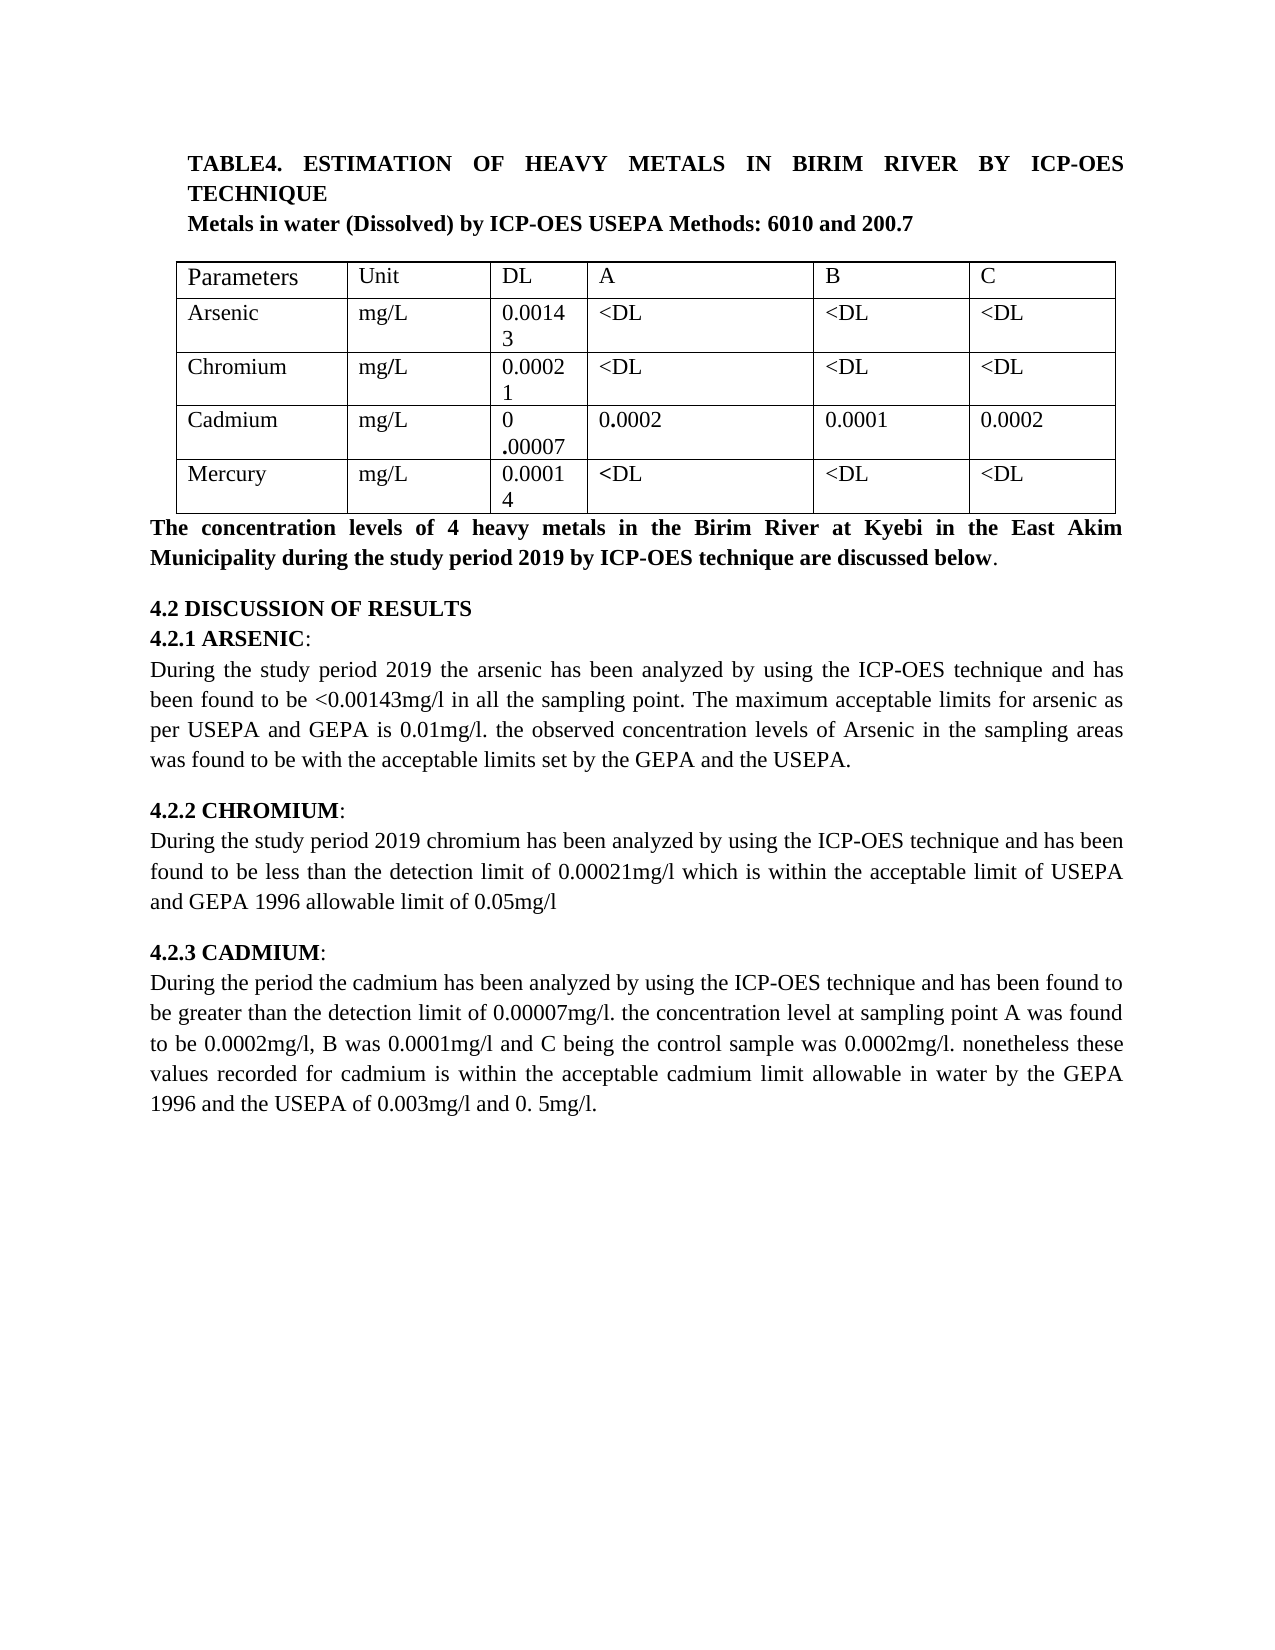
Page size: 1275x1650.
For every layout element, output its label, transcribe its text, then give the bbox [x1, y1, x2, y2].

table_cell 0.00014 [491, 460, 587, 513]
table_cell <DL [588, 353, 813, 405]
text During the study period 2019 the arsenic has been analyzed by using the ICP-OES technique and has been found to be <0.00143mg/l in all the sampling point. The maximum acceptable limits for arsenic as per USEPA and GEPA is 0.01mg/l. the observed concentration levels of Arsenic in the sampling areas was found to be with the acceptable limits set by the GEPA and the USEPA. [150, 656, 1125, 773]
table_cell 0.00143 [491, 299, 587, 352]
text 4.2 DISCUSSION OF RESULTS [150, 595, 1125, 622]
table_cell 0.00021 [491, 353, 587, 405]
text 4.2.2 CHROMIUM: [150, 797, 1125, 824]
table_cell <DL [970, 460, 1115, 513]
table_cell <DL [814, 460, 969, 513]
table_cell <DL [588, 299, 813, 352]
list Metals in water (Dissolved) by ICP-OES USEPA Methods: 6010 and 200.7 [187, 210, 1125, 237]
text During the study period 2019 chromium has been analyzed by using the ICP-OES technique and has been found to be less than the detection limit of 0.00021mg/l which is within the acceptable limit of USEPA and GEPA 1996 allowable limit of 0.05mg/l [150, 827, 1125, 914]
table_cell 0.0001 [814, 406, 969, 459]
table_cell mg/L [348, 299, 490, 352]
table_cell mg/L [348, 406, 490, 459]
list TABLE4. ESTIMATION OF HEAVY METALS IN BIRIM RIVER BY ICP-OES TECHNIQUE [187, 150, 1125, 207]
text 4.2.3 CADMIUM: [150, 939, 1125, 965]
table_header B [814, 263, 969, 298]
table_cell Arsenic [177, 299, 347, 352]
table_header Parameters [177, 263, 347, 298]
text During the period the cadmium has been analyzed by using the ICP-OES technique and has been found to be greater than the detection limit of 0.00007mg/l. the concentration level at sampling point A was found to be 0.0002mg/l, B was 0.0001mg/l and C being the control sample was 0.0002mg/l. nonetheless these values recorded for cadmium is within the acceptable cadmium limit allowable in water by the GEPA 1996 and the USEPA of 0.003mg/l and 0. 5mg/l. [150, 969, 1125, 1116]
table_cell <DL [814, 353, 969, 405]
table_cell Cadmium [177, 406, 347, 459]
table_cell Chromium [177, 353, 347, 405]
table_cell mg/L [348, 460, 490, 513]
table_cell <DL [970, 299, 1115, 352]
table_cell <DL [814, 299, 969, 352]
table_cell 0.0002 [970, 406, 1115, 459]
table_cell <DL [588, 460, 813, 513]
table_header A [588, 263, 813, 298]
table_header Unit [348, 263, 490, 298]
text The concentration levels of 4 heavy metals in the Birim River at Kyebi in the East Akim Municipality during the study period 2019 by ICP-OES technique are discussed below. [150, 514, 1125, 571]
table_cell 0.00007 [491, 406, 587, 459]
table_cell 0.0002 [588, 406, 813, 459]
table_header DL [491, 263, 587, 298]
table_cell Mercury [177, 460, 347, 513]
text 4.2.1 ARSENIC: [150, 625, 1125, 652]
table_cell <DL [970, 353, 1115, 405]
table_cell mg/L [348, 353, 490, 405]
table_header C [970, 263, 1115, 298]
